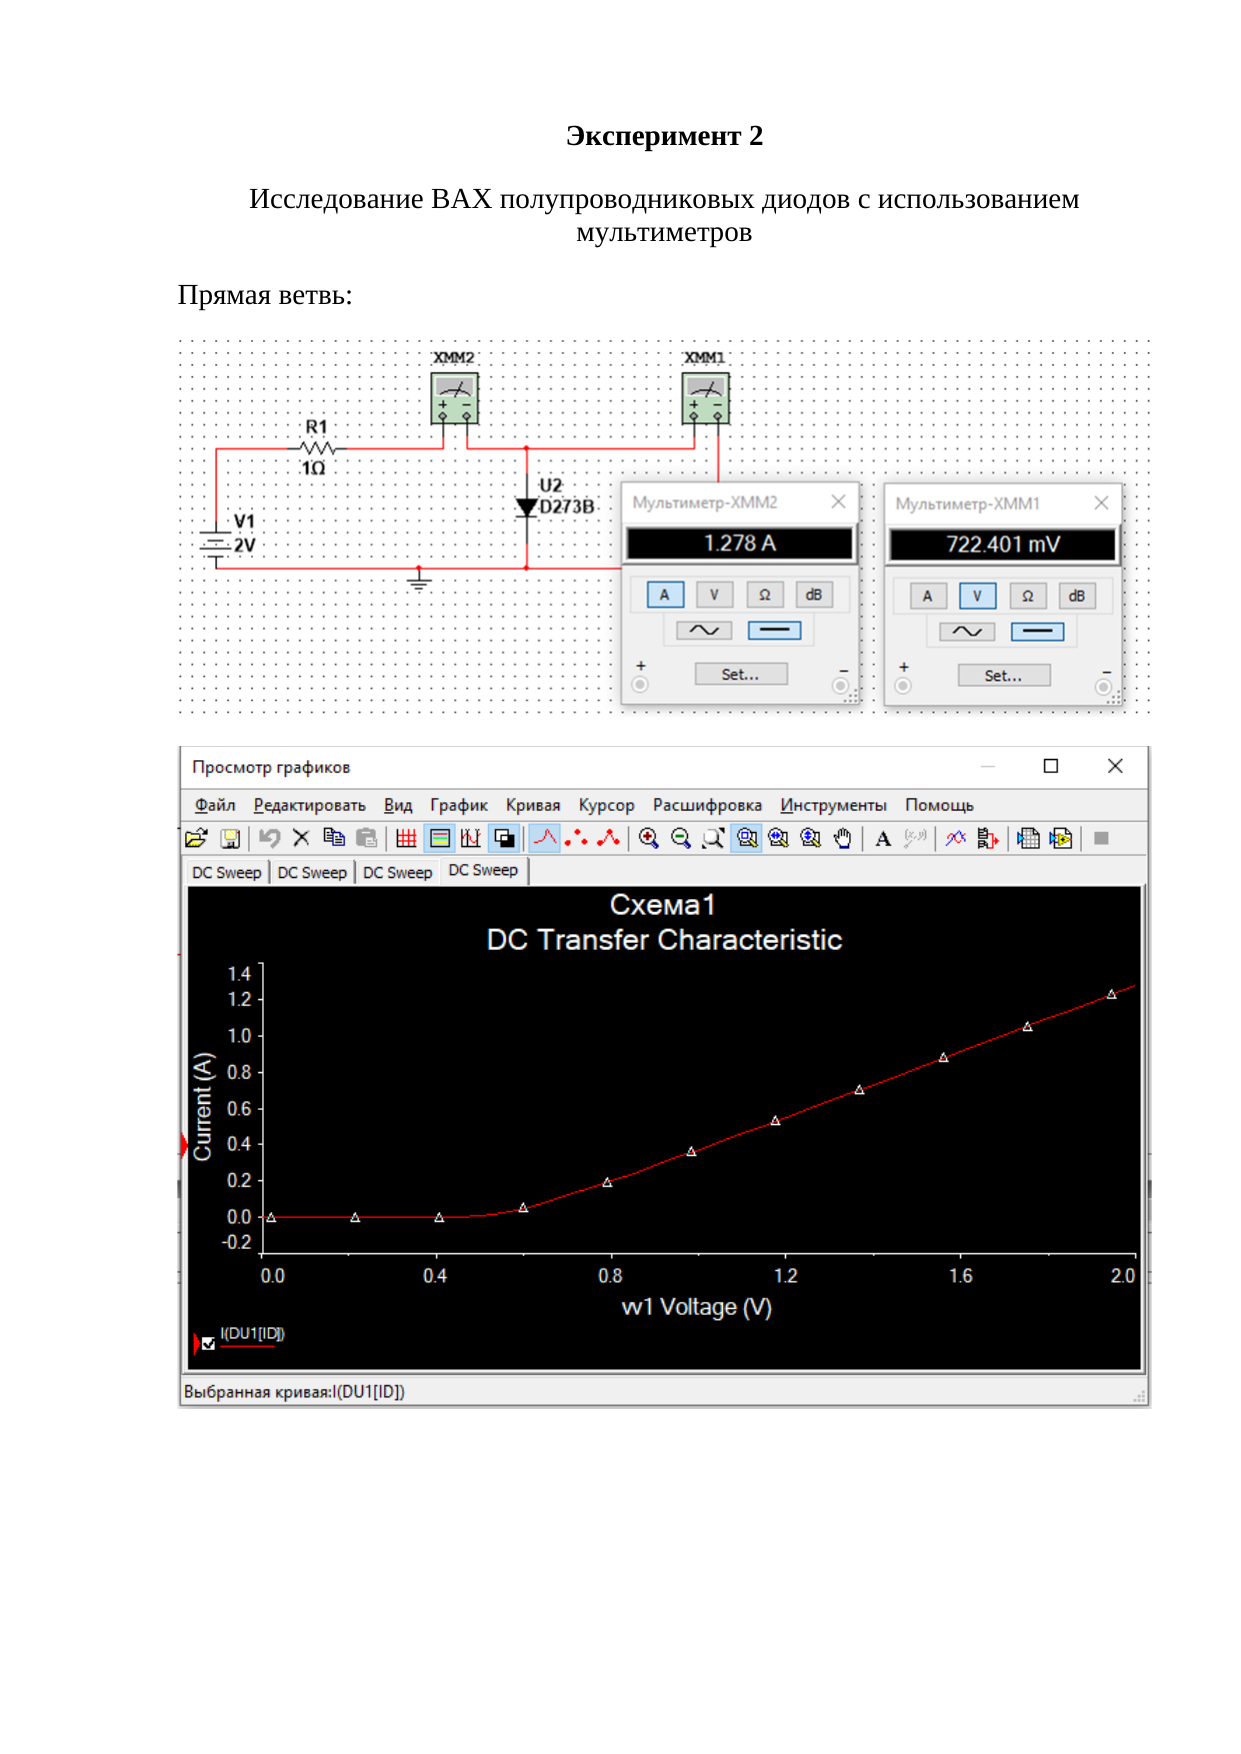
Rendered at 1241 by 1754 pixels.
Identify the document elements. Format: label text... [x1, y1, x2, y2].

picture [177, 339, 1152, 717]
text Эксперимент 2 [177, 118, 1152, 152]
picture [177, 746, 1152, 1409]
text Исследование ВАХ полупроводниковых диодов с использованием мультиметров [177, 181, 1152, 248]
text Прямая ветвь: [177, 277, 1152, 311]
